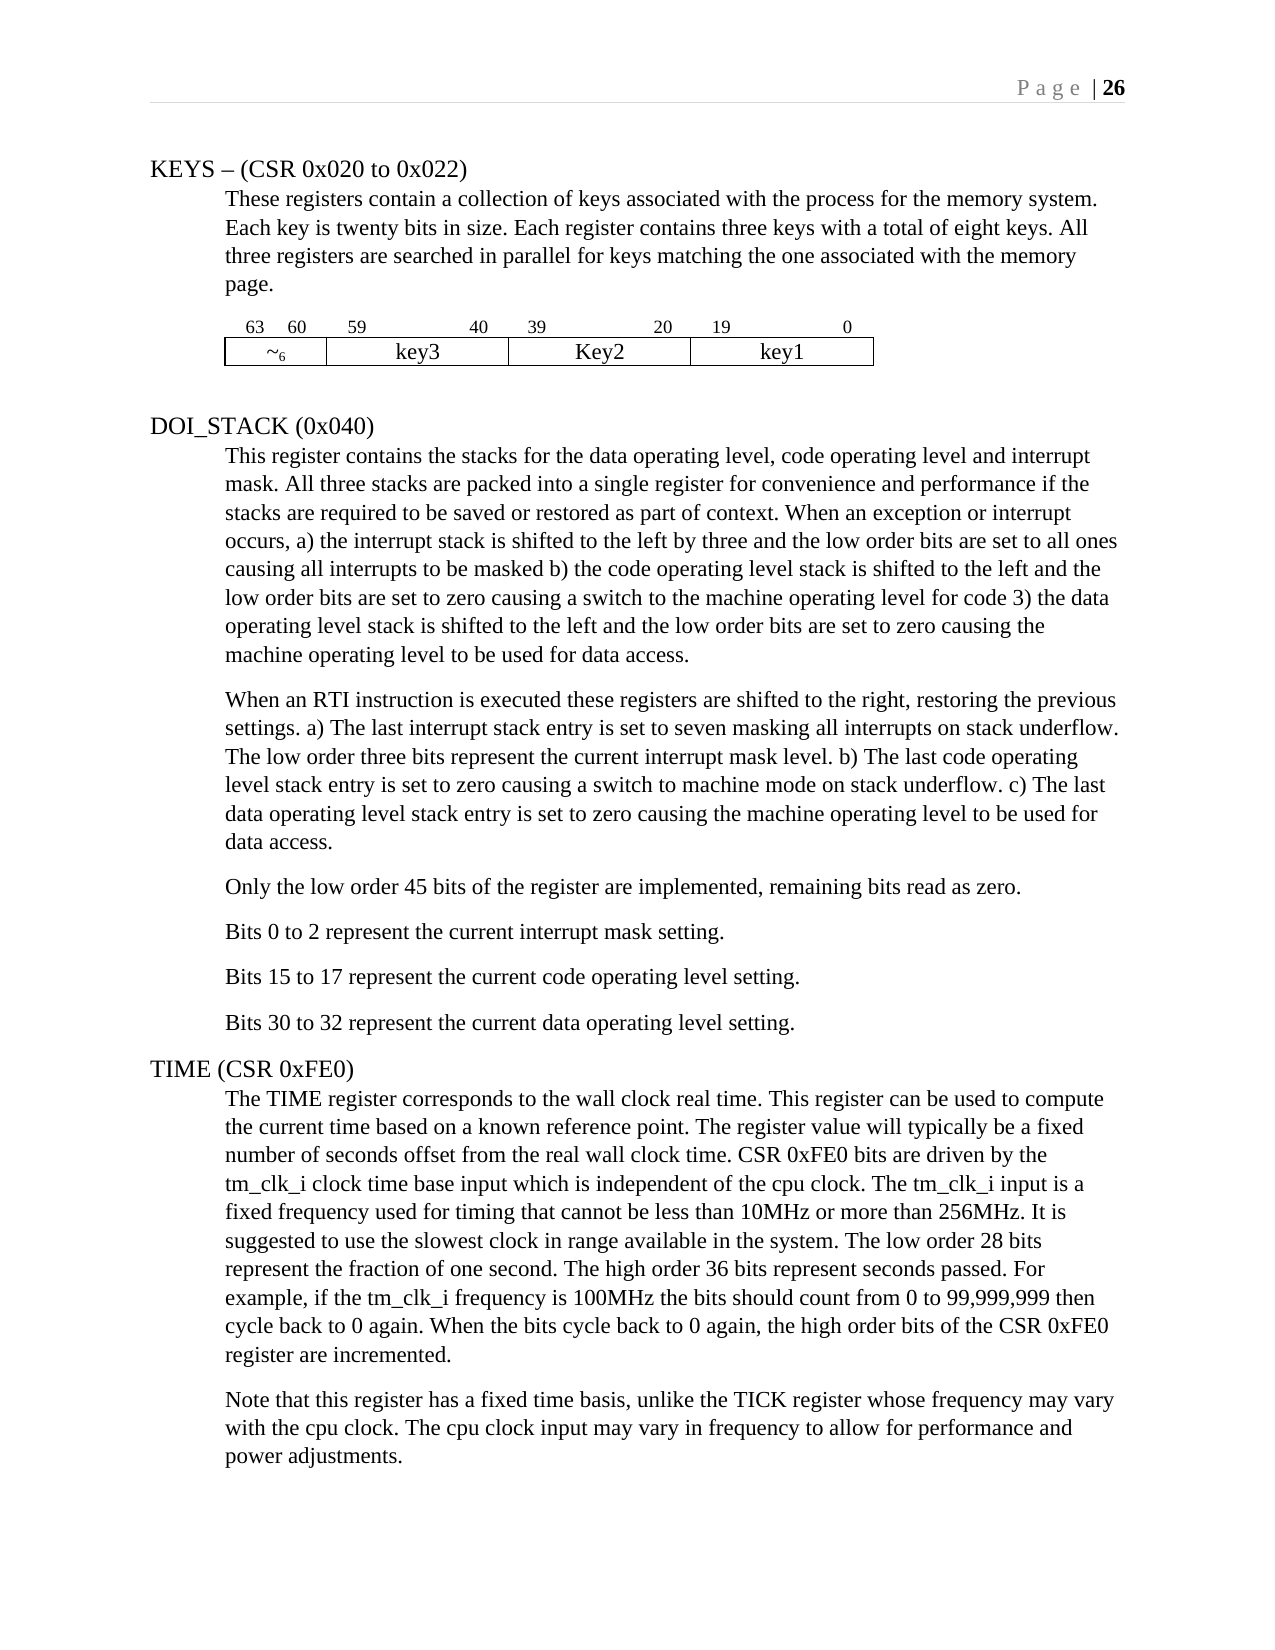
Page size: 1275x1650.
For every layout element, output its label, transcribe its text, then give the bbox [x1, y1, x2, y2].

text Bits 15 to 17 represent the current code operating level setting. [225, 963, 1125, 990]
text Bits 0 to 2 represent the current interrupt mask setting. [225, 918, 1125, 945]
text This register contains the stacks for the data operating level, code operating level and interrupt mask. All three stacks are packed into a single register for convenience and performance if the stacks are required to be saved or restored as part of context. When an exception or interrupt occurs, a) the interrupt stack is shifted to the left by three and the low order bits are set to all ones causing all interrupts to be masked b) the code operating level stack is shifted to the left and the low order bits are set to zero causing a switch to the machine operating level for code 3) the data operating level stack is shifted to the left and the low order bits are set to zero causing the machine operating level to be used for data access. [225, 442, 1125, 667]
text The TIME register corresponds to the wall clock real time. This register can be used to compute the current time based on a known reference point. The register value will typically be a fixed number of seconds offset from the real wall clock time. CSR 0xFE0 bits are driven by the tm_clk_i clock time base input which is independent of the cpu clock. The tm_clk_i input is a fixed frequency used for timing that cannot be less than 10MHz or more than 256MHz. It is suggested to use the slowest clock in range available in the system. The low order 28 bits represent the fraction of one second. The high order 36 bits represent seconds passed. For example, if the tm_clk_i frequency is 100MHz the bits should count from 0 to 99,999,999 then cycle back to 0 again. When the bits cycle back to 0 again, the high order bits of the CSR 0xFE0 register are incremented. [225, 1085, 1125, 1367]
subtitle DOI_STACK (0x040) [150, 411, 1125, 439]
subtitle KEYS – (CSR 0x020 to 0x022) [150, 154, 1125, 183]
table_cell Key2 [509, 338, 690, 364]
table_header 59 40 [327, 316, 509, 337]
table_header 39 20 [509, 316, 691, 337]
subtitle TIME (CSR 0xFE0) [150, 1054, 1125, 1082]
table_cell key3 [327, 338, 508, 364]
table_header 63 60 [225, 316, 327, 337]
text Only the low order 45 bits of the register are implemented, remaining bits read as zero. [225, 873, 1125, 899]
text Note that this register has a fixed time basis, unlike the TICK register whose frequency may vary with the cpu clock. The cpu clock input may vary in frequency to allow for performance and power adjustments. [225, 1386, 1125, 1469]
text These registers contain a collection of keys associated with the process for the memory system. Each key is twenty bits in size. Each register contains three keys with a total of eight keys. All three registers are searched in parallel for keys matching the one associated with the memory page. [225, 185, 1125, 297]
table_cell key1 [691, 338, 873, 364]
text Bits 30 to 32 represent the current data operating level setting. [225, 1008, 1125, 1035]
table_cell ~6 [226, 338, 326, 364]
table_header 19 0 [691, 316, 873, 337]
text When an RTI instruction is executed these registers are shifted to the right, restoring the previous settings. a) The last interrupt stack entry is set to seven masking all interrupts on stack underflow. The low order three bits represent the current interrupt mask level. b) The last code operating level stack entry is set to zero causing a switch to machine mode on stack underflow. c) The last data operating level stack entry is set to zero causing the machine operating level to be used for data access. [225, 686, 1125, 854]
